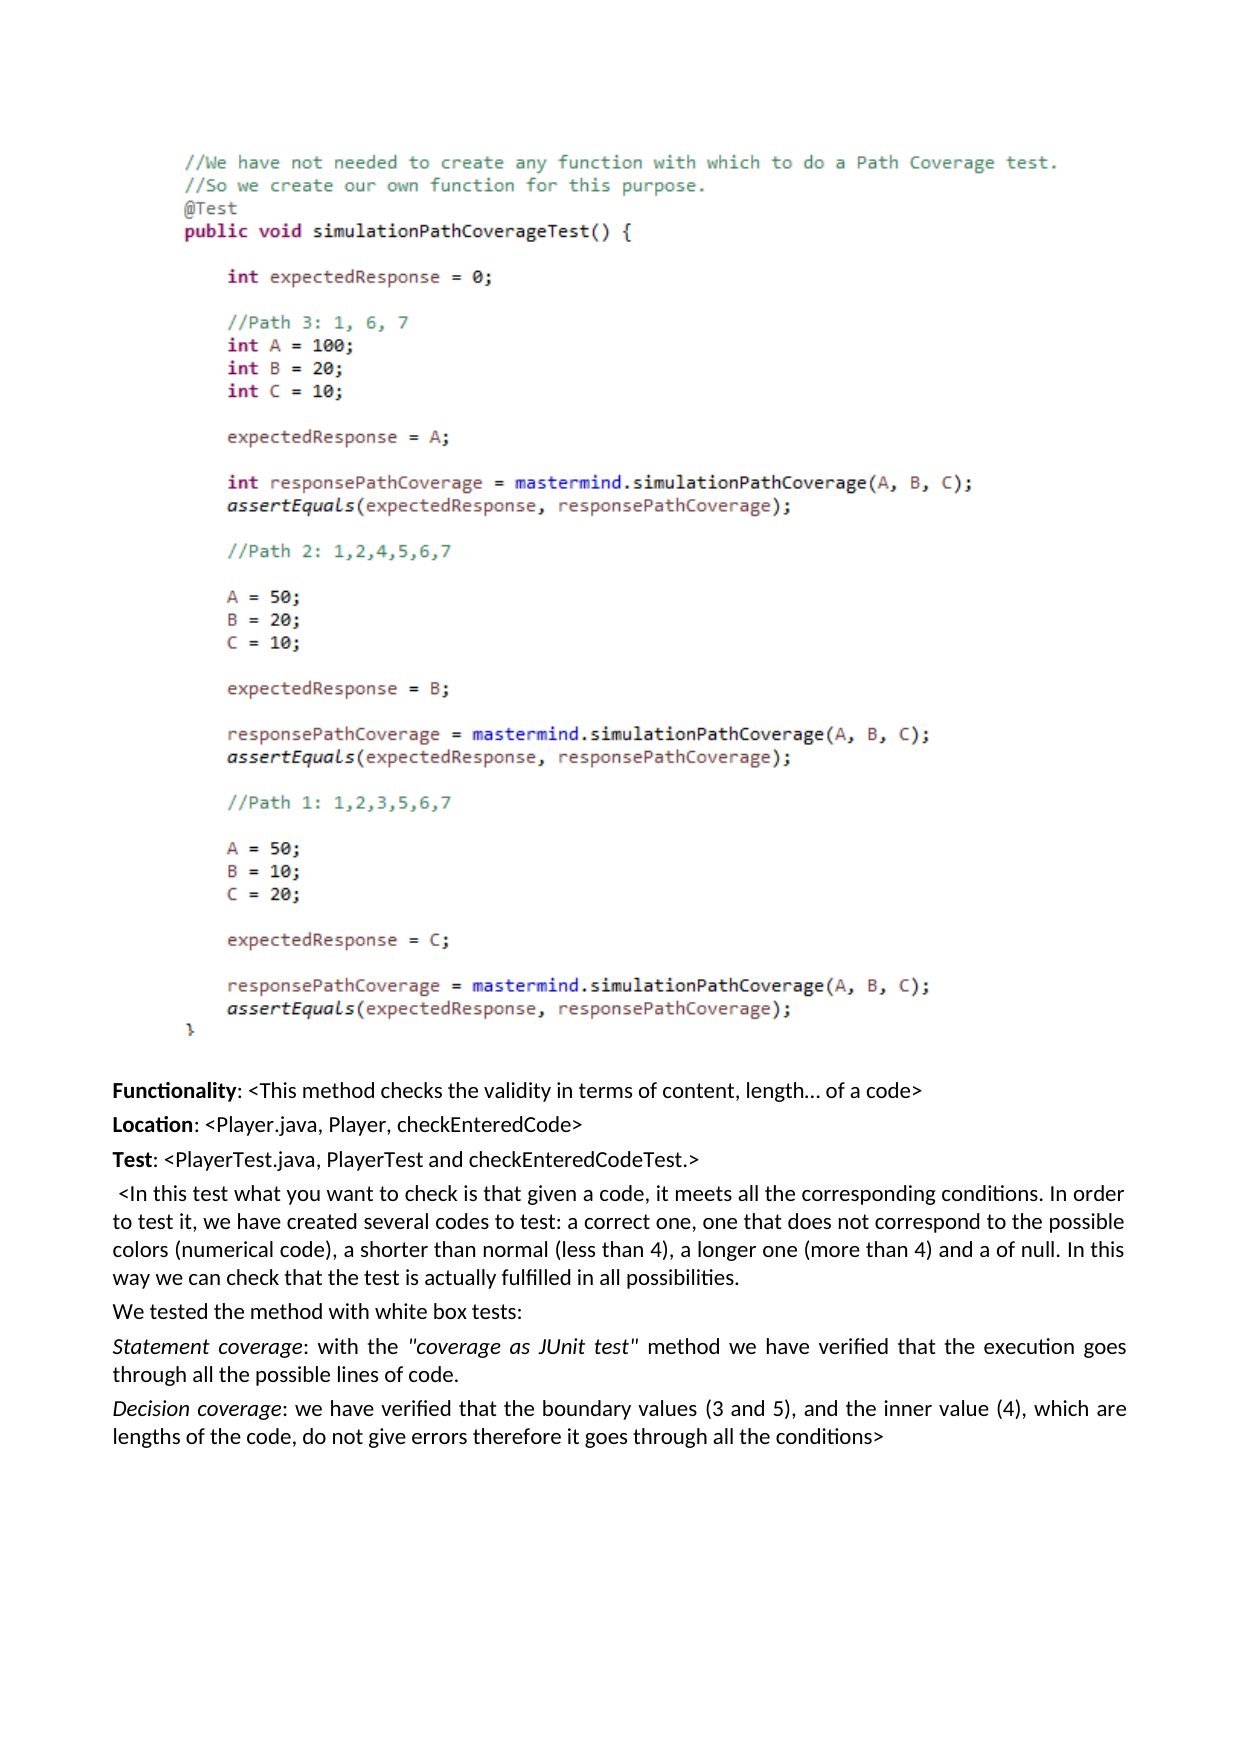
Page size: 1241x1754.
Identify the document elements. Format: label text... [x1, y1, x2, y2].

picture [177, 150, 1063, 1036]
text Decision coverage: we have verified that the boundary values ​​(3 and 5), and the inner value (4), which are lengths of the code, do not give errors therefore it goes through all the conditions> [112, 1394, 1128, 1450]
text We tested the method with white box tests: [112, 1297, 1128, 1326]
text <In this test what you want to check is that given a code, it meets all the corresponding conditions. In order to test it, we have created several codes to test: a correct one, one that does not correspond to the possible colors (numerical code), a shorter than normal (less than 4), a longer one (more than 4) and a of null. In this way we can check that the test is actually fulfilled in all possibilities. [112, 1179, 1128, 1291]
text Statement coverage: with the "coverage as JUnit test" method we have verified that the execution goes through all the possible lines of code. [112, 1332, 1128, 1388]
text Functionality: <This method checks the validity in terms of content, length… of a code> [112, 1076, 1128, 1104]
text Location: <Player.java, Player, checkEnteredCode> [112, 1111, 1128, 1139]
text Test: <PlayerTest.java, PlayerTest and checkEnteredCodeTest.> [112, 1145, 1128, 1173]
